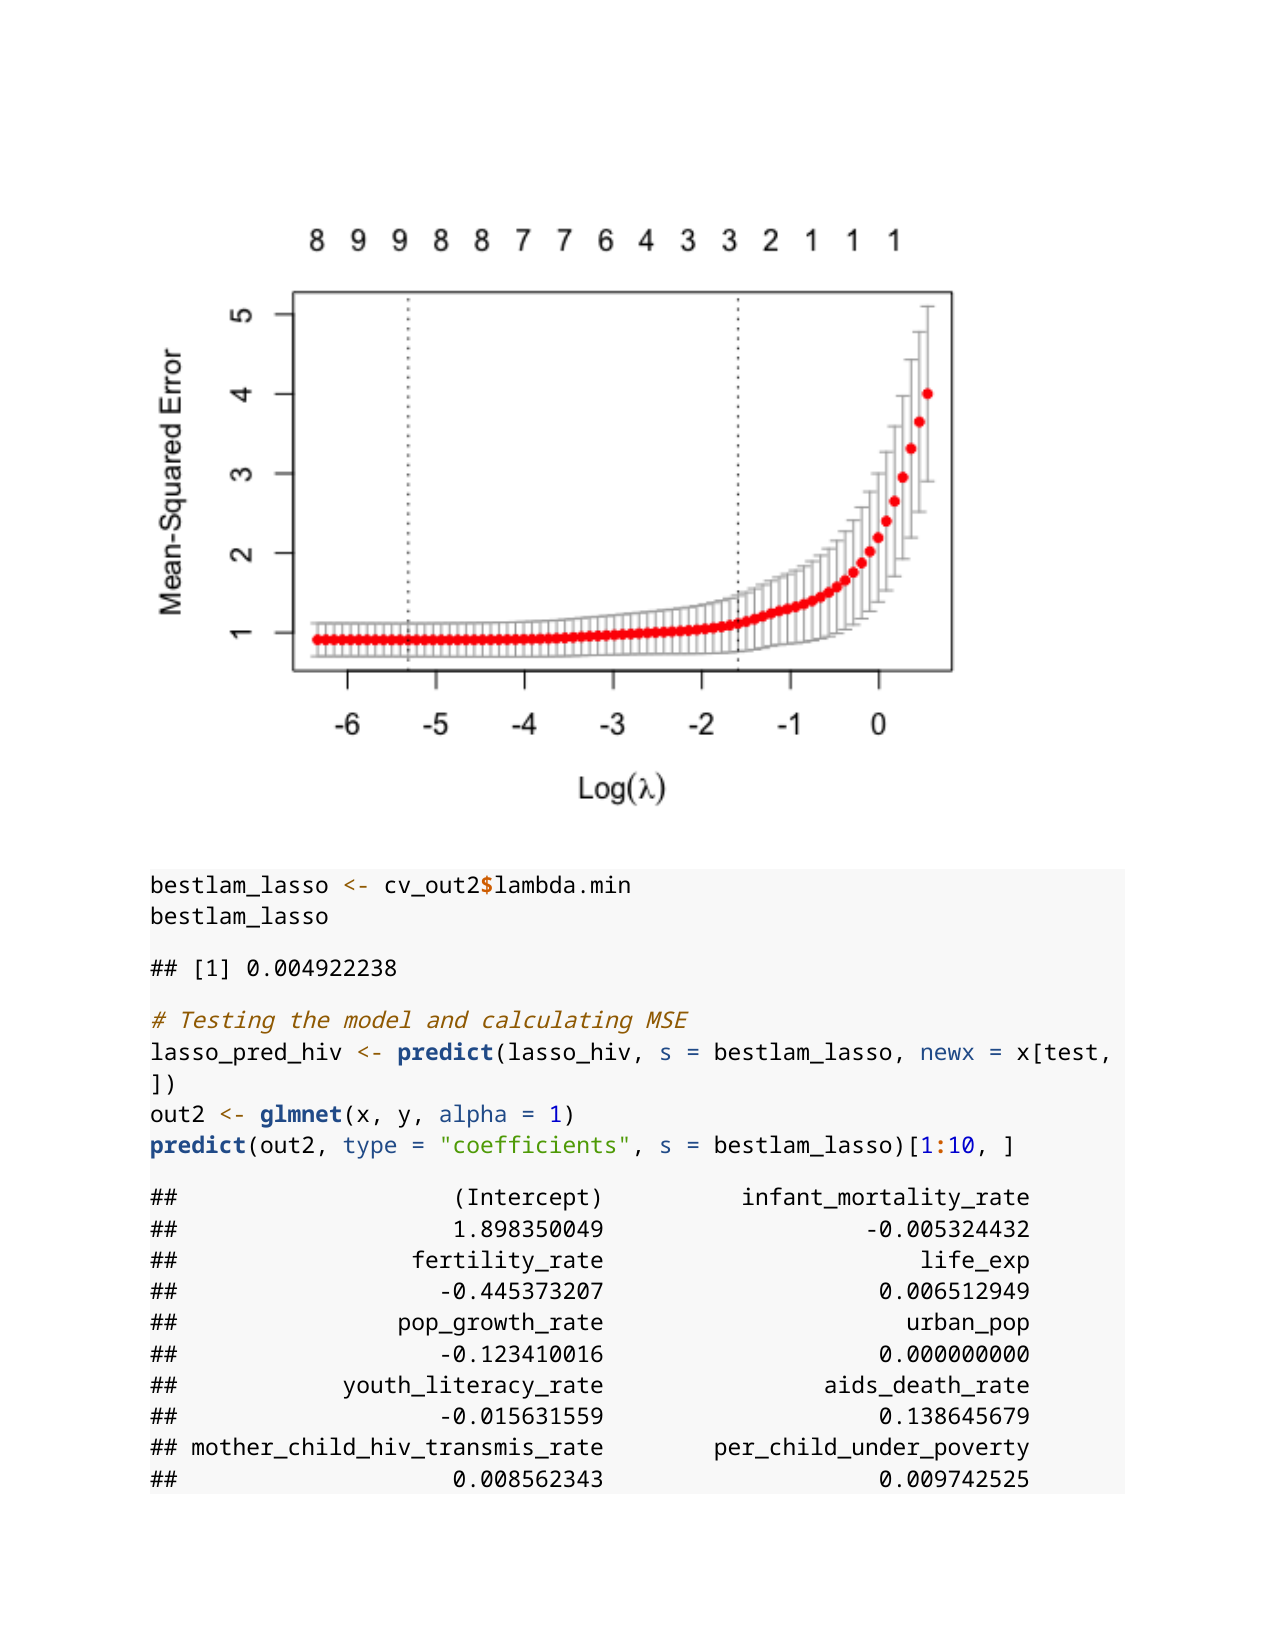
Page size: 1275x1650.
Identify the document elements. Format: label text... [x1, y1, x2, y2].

text # Testing the model and calculating MSE lasso_pred_hiv <- predict(lasso_hiv, s = bestlam_lasso, newx = x[test, ]) out2 <- glmnet(x, y, alpha = 1) predict(out2, type = "coefficients", s = bestlam_lasso)[1:10, ] [177, 1004, 1125, 1160]
picture [150, 150, 1025, 850]
text ## (Intercept) infant_mortality_rate ## 1.898350049 -0.005324432 ## fertility_rate life_exp ## -0.445373207 0.006512949 ## pop_growth_rate urban_pop ## -0.123410016 0.000000000 ## youth_literacy_rate aids_death_rate ## -0.015631559 0.138645679 ## mother_child_hiv_transmis_rate per_child_under_poverty ## 0.008562343 0.009742525 [150, 1181, 1125, 1494]
text ## [1] 0.004922238 [150, 952, 1125, 983]
text bestlam_lasso <- cv_out2$lambda.min bestlam_lasso [329, 869, 1125, 931]
